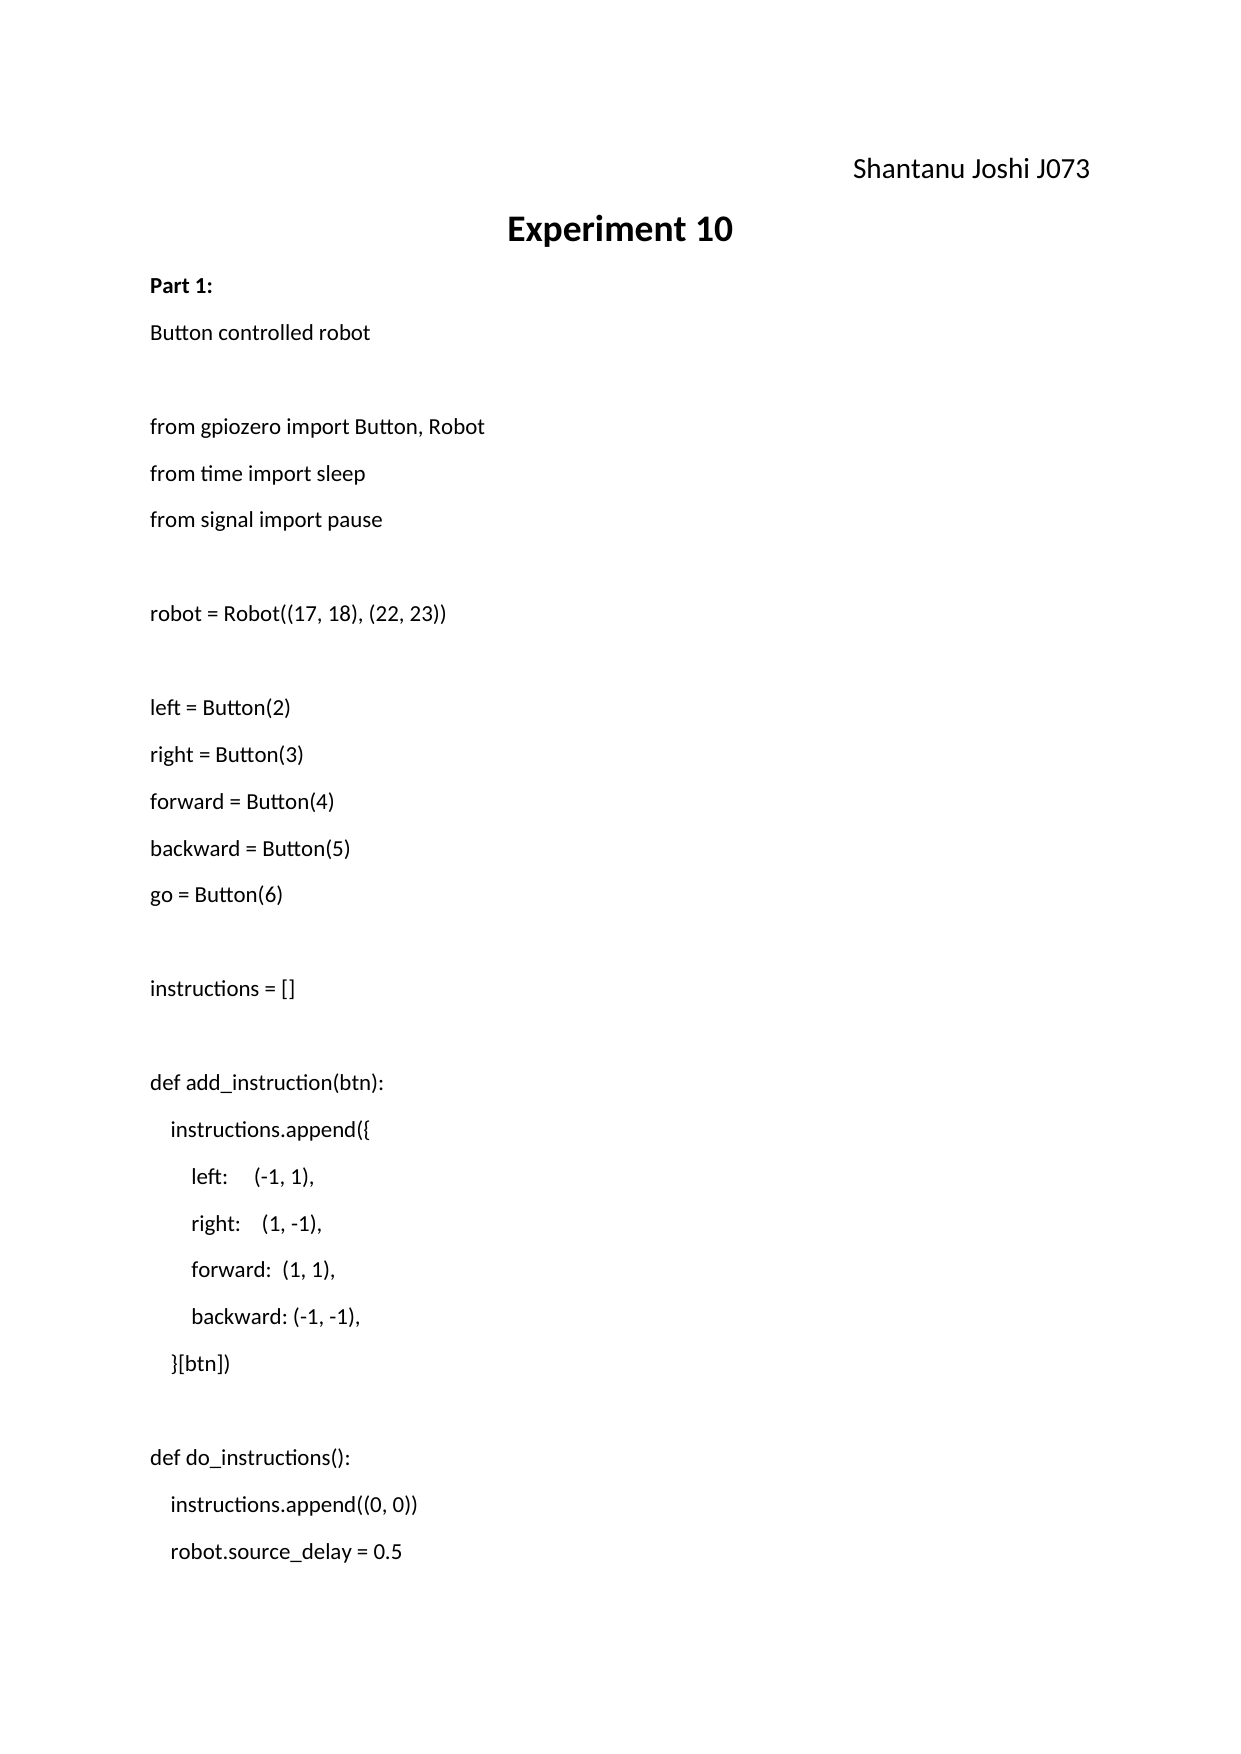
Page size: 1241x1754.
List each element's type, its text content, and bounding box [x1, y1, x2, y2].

text def do_instructions(): [150, 1443, 1090, 1471]
text instructions.append({ [150, 1115, 1090, 1143]
text Shantanu Joshi J073 [150, 150, 1090, 186]
text left: (-1, 1), [150, 1162, 1090, 1190]
text instructions = [] [150, 974, 1090, 1002]
text }[btn]) [150, 1349, 1090, 1377]
text def add_instruction(btn): [150, 1068, 1090, 1096]
text right: (1, -1), [150, 1209, 1090, 1237]
text robot.source_delay = 0.5 [150, 1537, 1090, 1565]
text instructions.append((0, 0)) [150, 1490, 1090, 1518]
text forward = Button(4) [150, 787, 1090, 815]
text backward: (-1, -1), [150, 1302, 1090, 1331]
text forward: (1, 1), [150, 1256, 1090, 1284]
text right = Button(3) [150, 740, 1090, 768]
text from signal import pause [150, 506, 1090, 534]
text left = Button(2) [150, 693, 1090, 721]
text go = Button(6) [150, 881, 1090, 909]
text Button controlled robot [150, 318, 1090, 346]
text robot = Robot((17, 18), (22, 23)) [150, 599, 1090, 627]
text from time import sleep [150, 459, 1090, 487]
text backward = Button(5) [150, 834, 1090, 862]
text from gpiozero import Button, Robot [150, 412, 1090, 440]
text Experiment 10 [150, 205, 1090, 251]
text Part 1: [150, 271, 1090, 299]
